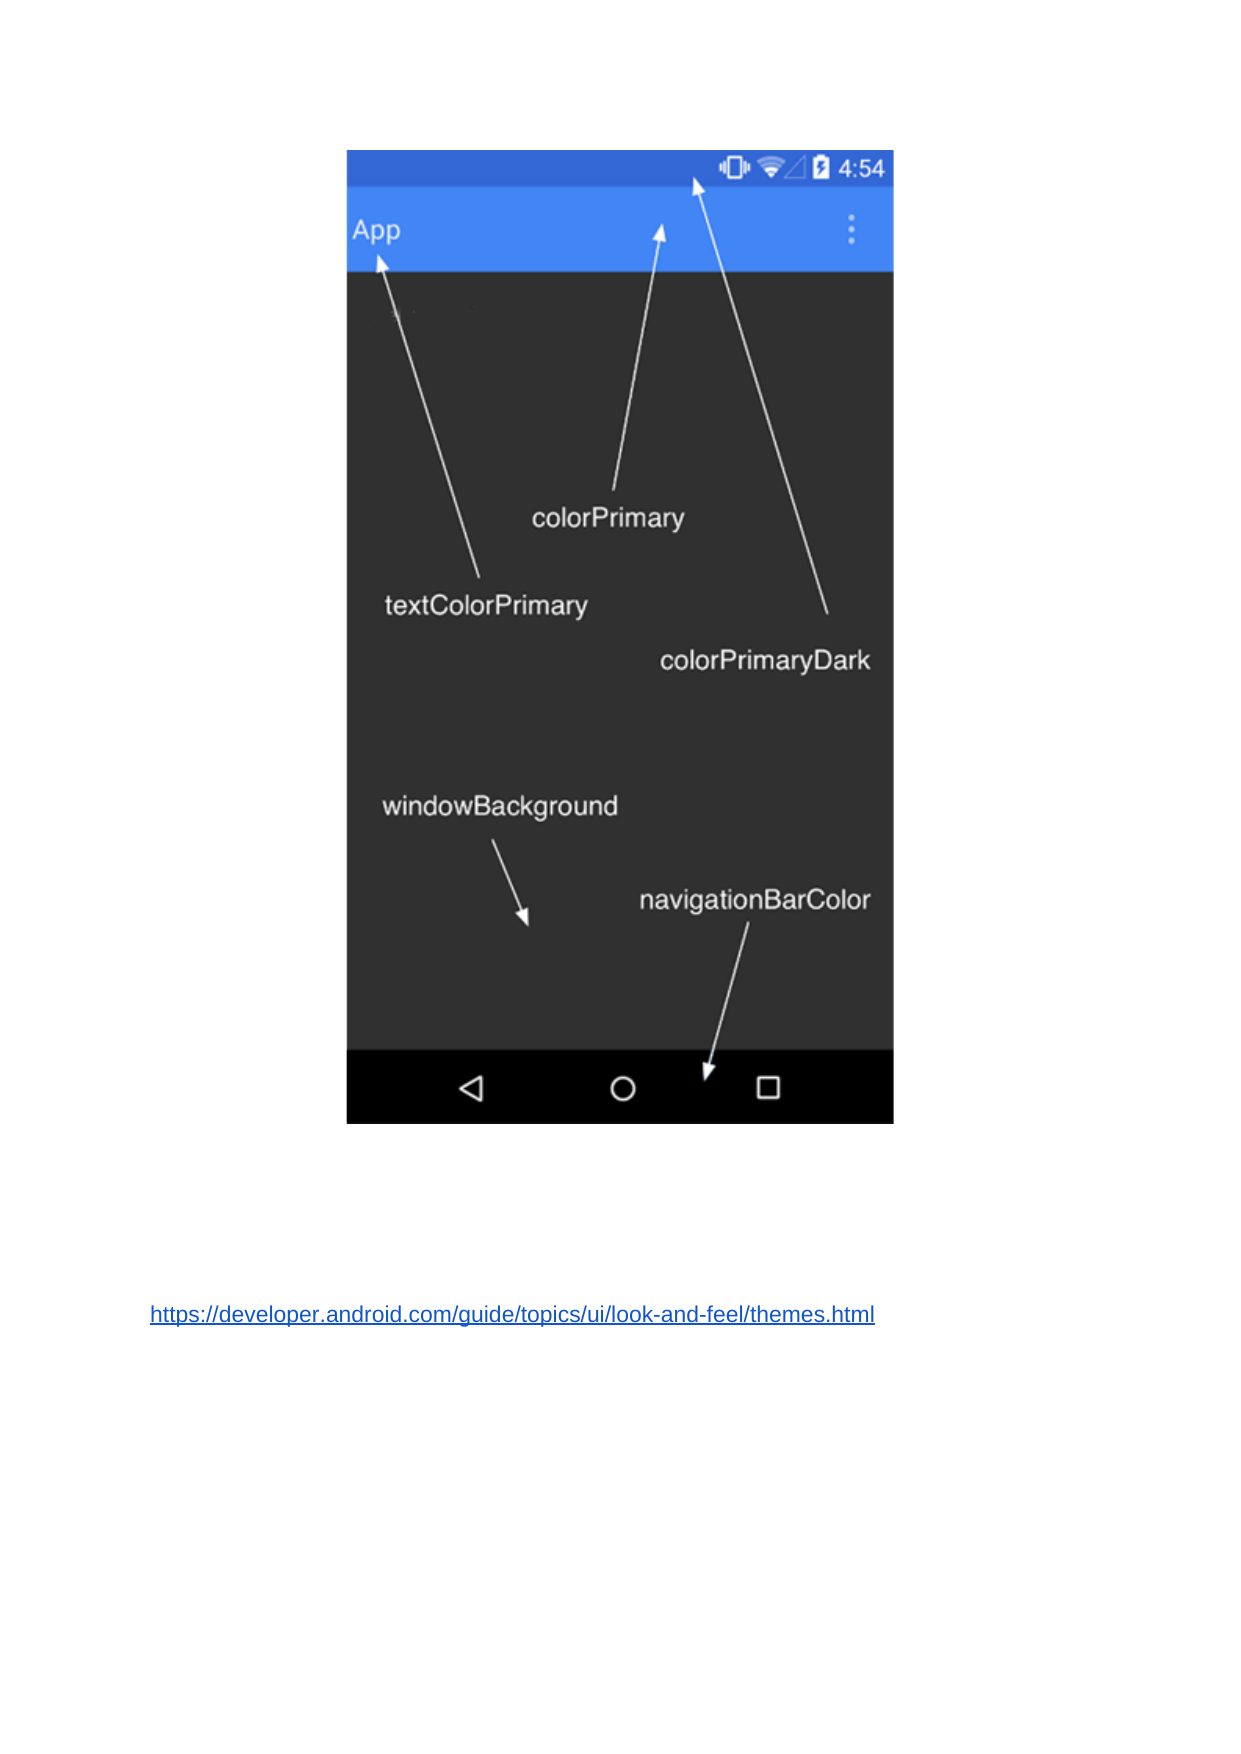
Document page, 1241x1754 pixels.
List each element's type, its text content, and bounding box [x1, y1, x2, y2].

text https://developer.android.com/guide/topics/ui/look-and-feel/themes.html [150, 1301, 1090, 1327]
picture [346, 150, 894, 1124]
